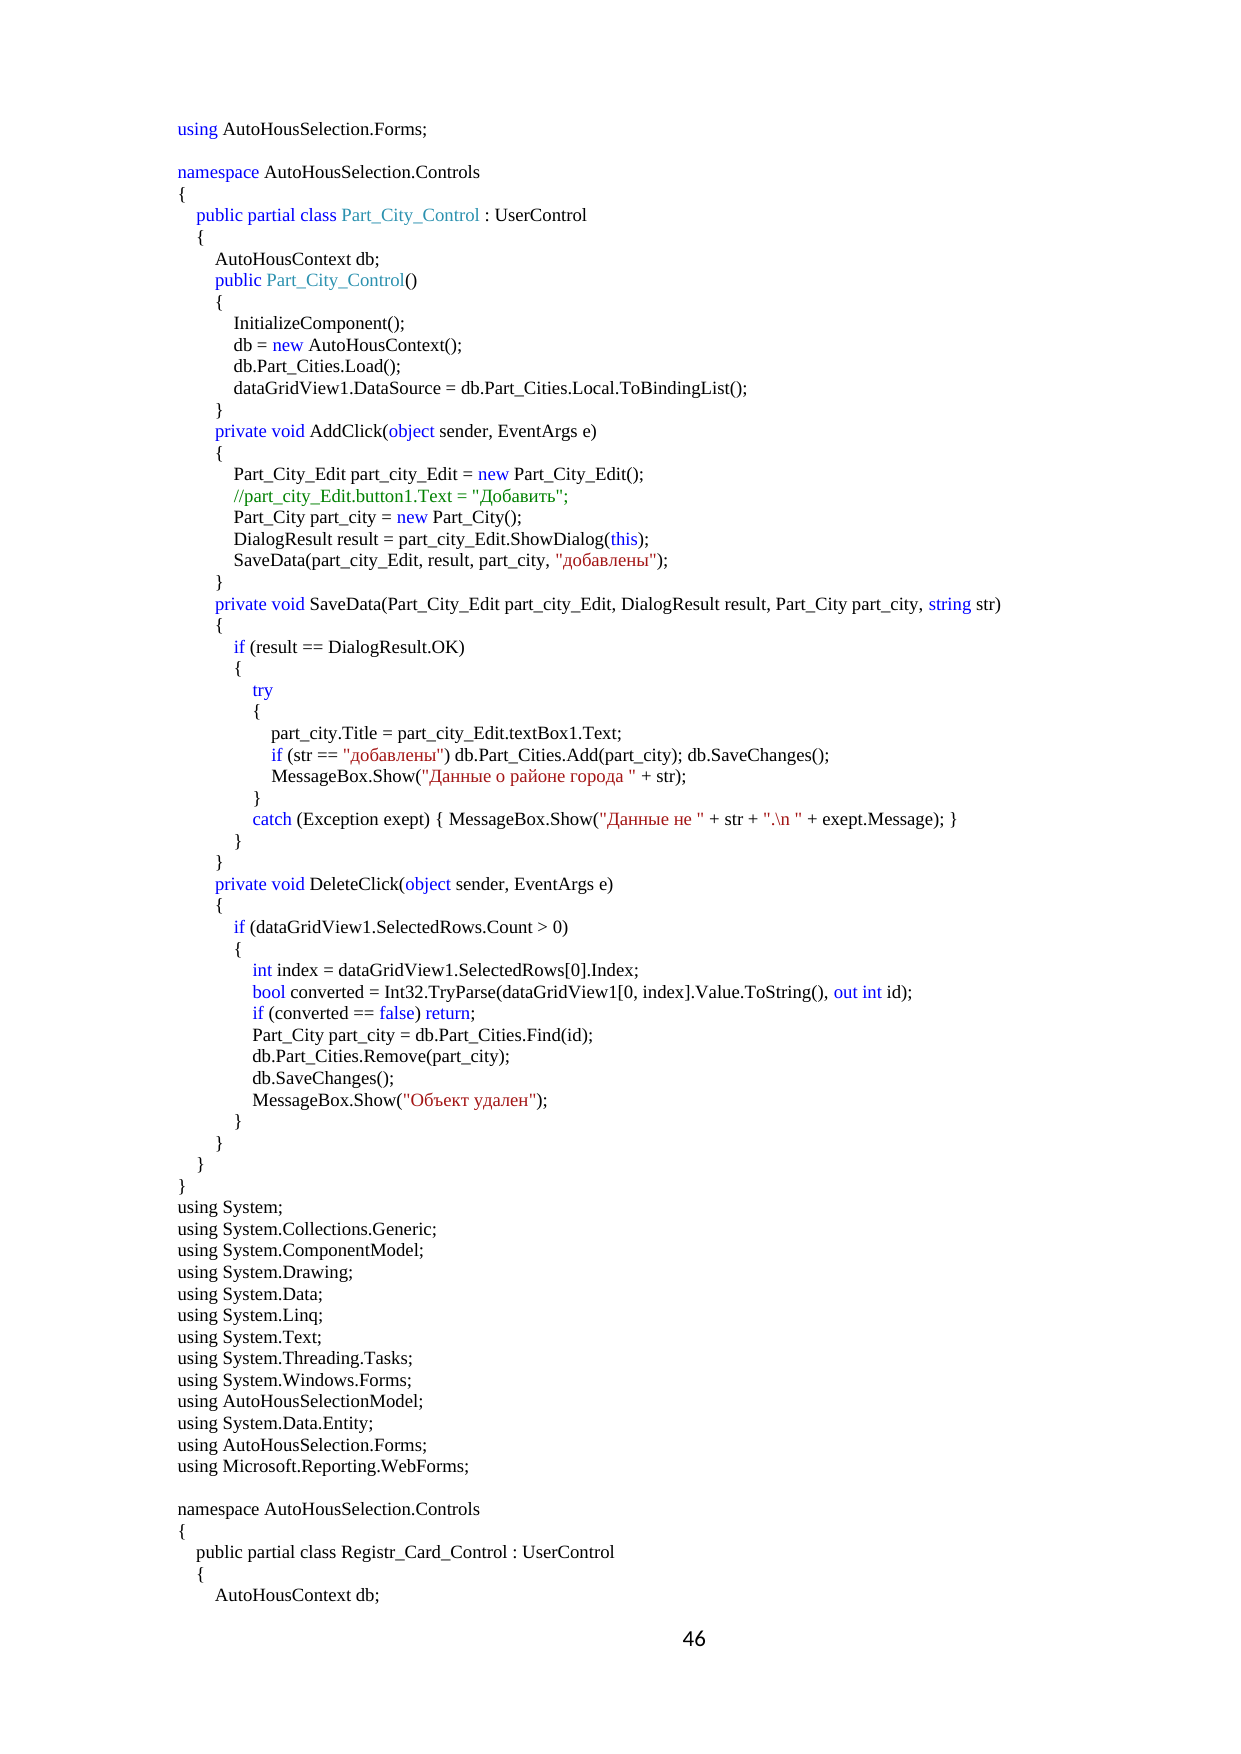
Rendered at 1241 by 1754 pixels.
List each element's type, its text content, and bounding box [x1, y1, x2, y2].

text Part_City_Edit part_city_Edit = new Part_City_Edit(); [177, 463, 1152, 485]
text dataGridView1.DataSource = db.Part_Cities.Local.ToBindingList(); [177, 377, 1152, 398]
text using System.Collections.Generic; [177, 1218, 1152, 1239]
text MessageBox.Show("Объект удален"); [177, 1088, 1152, 1110]
text if (result == DialogResult.OK) [177, 636, 1152, 657]
text public partial class Part_City_Control : UserControl [177, 204, 1152, 226]
text public Part_City_Control() [177, 269, 1152, 291]
text { [177, 226, 1152, 247]
text db = new AutoHousContext(); [177, 334, 1152, 355]
text bool converted = Int32.TryParse(dataGridView1[0, index].Value.ToString(), out int id); [177, 981, 1152, 1002]
text { [177, 700, 1152, 722]
text { [177, 614, 1152, 636]
text using System.Windows.Forms; [177, 1369, 1152, 1390]
text if (converted == false) return; [177, 1002, 1152, 1024]
text using AutoHousSelection.Forms; [177, 1433, 1152, 1455]
text catch (Exception exept) { MessageBox.Show("Данные не " + str + ".\n " + exept.Message); } [177, 808, 1152, 830]
text private void DeleteClick(object sender, EventArgs e) [177, 873, 1152, 894]
text using AutoHousSelection.Forms; [177, 118, 1152, 140]
text } [177, 787, 1152, 808]
text AutoHousContext db; [177, 1584, 1152, 1606]
text MessageBox.Show("Данные о районе города " + str); [177, 765, 1152, 787]
text using System.Drawing; [177, 1261, 1152, 1282]
text try [177, 679, 1152, 700]
text } [177, 1110, 1152, 1132]
text if (dataGridView1.SelectedRows.Count > 0) [177, 916, 1152, 937]
text { [177, 442, 1152, 463]
text DialogResult result = part_city_Edit.ShowDialog(this); [177, 528, 1152, 549]
text int index = dataGridView1.SelectedRows[0].Index; [177, 959, 1152, 981]
text { [177, 894, 1152, 916]
text } [177, 398, 1152, 420]
text InitializeComponent(); [177, 312, 1152, 334]
text using System.Data.Entity; [177, 1412, 1152, 1433]
text { [177, 291, 1152, 312]
text Part_City part_city = new Part_City(); [177, 506, 1152, 528]
text using System; [177, 1196, 1152, 1218]
text db.Part_Cities.Remove(part_city); [177, 1045, 1152, 1067]
text part_city.Title = part_city_Edit.textBox1.Text; [177, 722, 1152, 743]
text SaveData(part_city_Edit, result, part_city, "добавлены"); [177, 549, 1152, 571]
text db.Part_Cities.Load(); [177, 355, 1152, 377]
text AutoHousContext db; [177, 247, 1152, 269]
text using System.Linq; [177, 1304, 1152, 1326]
text { [177, 1563, 1152, 1584]
text } [177, 1175, 1152, 1196]
text { [177, 657, 1152, 679]
text } [177, 1132, 1152, 1153]
text { [177, 1520, 1152, 1541]
text using System.ComponentModel; [177, 1239, 1152, 1261]
text { [177, 937, 1152, 959]
text } [177, 830, 1152, 851]
text using System.Threading.Tasks; [177, 1347, 1152, 1369]
text } [177, 571, 1152, 592]
text if (str == "добавлены") db.Part_Cities.Add(part_city); db.SaveChanges(); [177, 743, 1152, 765]
text using Microsoft.Reporting.WebForms; [177, 1455, 1152, 1477]
text namespace AutoHousSelection.Controls [177, 1498, 1152, 1520]
text private void SaveData(Part_City_Edit part_city_Edit, DialogResult result, Part_City part_city, string str) [177, 592, 1152, 614]
text private void AddClick(object sender, EventArgs e) [177, 420, 1152, 442]
text using System.Text; [177, 1326, 1152, 1347]
text } [177, 1153, 1152, 1175]
text using AutoHousSelectionModel; [177, 1390, 1152, 1412]
text //part_city_Edit.button1.Text = "Добавить"; [177, 485, 1152, 506]
text namespace AutoHousSelection.Controls [177, 161, 1152, 183]
text } [177, 851, 1152, 873]
text Part_City part_city = db.Part_Cities.Find(id); [177, 1024, 1152, 1045]
text using System.Data; [177, 1282, 1152, 1304]
text db.SaveChanges(); [177, 1067, 1152, 1088]
text public partial class Registr_Card_Control : UserControl [177, 1541, 1152, 1563]
text { [177, 183, 1152, 204]
